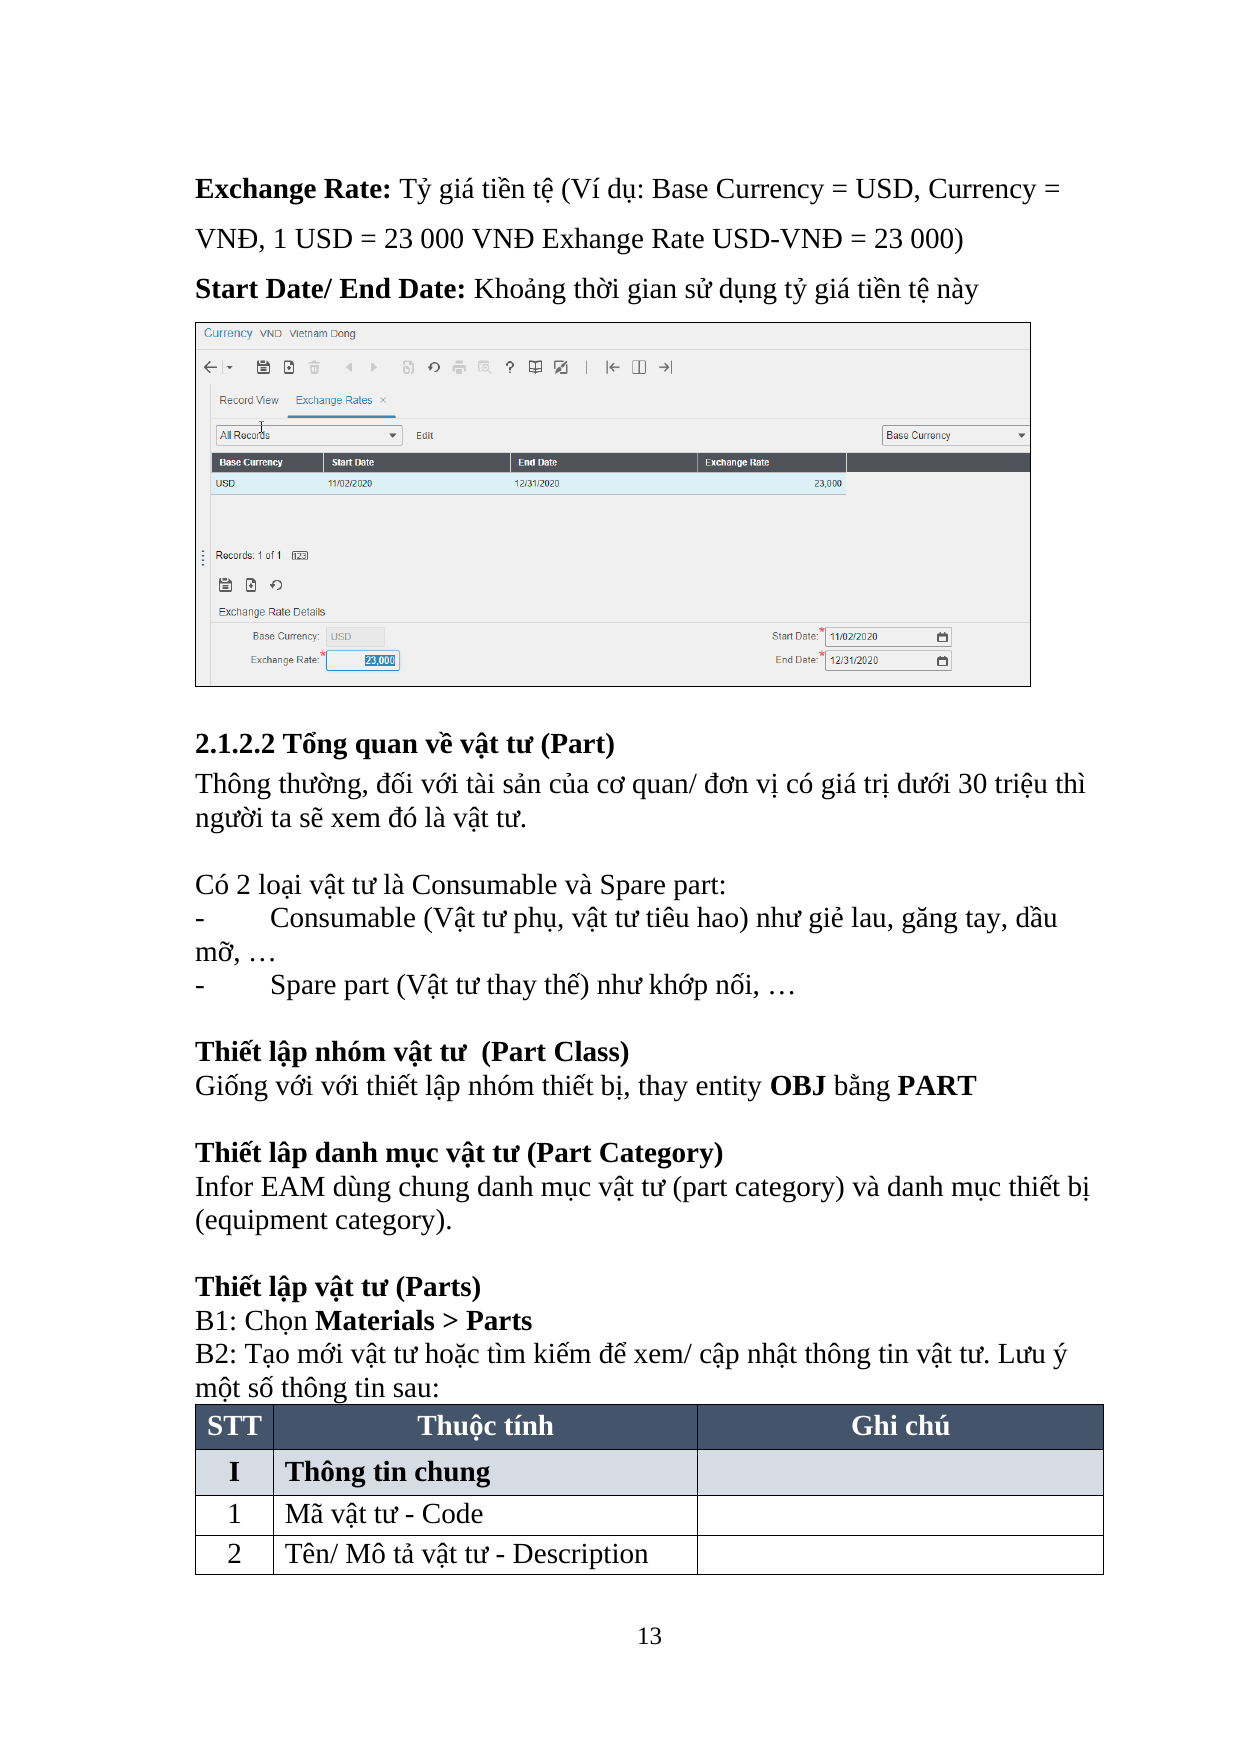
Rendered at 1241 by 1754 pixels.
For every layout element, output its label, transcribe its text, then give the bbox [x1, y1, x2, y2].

table_cell Thông tin chung [274, 1450, 697, 1495]
text - Spare part (Vật tư thay thế) như khớp nối, … [195, 967, 1104, 1001]
table_cell I [196, 1450, 273, 1495]
text Thiết lập vật tư (Parts) [195, 1269, 1104, 1303]
text Infor EAM dùng chung danh mục vật tư (part category) và danh mục thiết bị (equipment category). [195, 1169, 1104, 1236]
text Thiết lập nhóm vật tư (Part Class) [195, 1034, 1104, 1068]
table_cell [698, 1450, 1103, 1495]
table_header STT [196, 1405, 273, 1449]
table_cell [698, 1496, 1103, 1535]
table_cell 2 [196, 1536, 273, 1574]
text B1: Chọn Materials > Parts [195, 1303, 1104, 1336]
picture [196, 323, 1030, 686]
text Có 2 loại vật tư là Consumable và Spare part: [195, 867, 1104, 900]
table_cell 1 [196, 1496, 273, 1535]
text Exchange Rate: Tỷ giá tiền tệ (Ví dụ: Base Currency = USD, Currency = VNĐ, 1 USD = 23 000 VNĐ Exhange Rate USD-VNĐ = 23 000) [195, 171, 1104, 255]
table_cell Mã vật tư - Code [274, 1496, 697, 1535]
text Thông thường, đối với tài sản của cơ quan/ đơn vị có giá trị dưới 30 triệu thì người ta sẽ xem đó là vật tư. [195, 766, 1104, 833]
text Giống với với thiết lập nhóm thiết bị, thay entity OBJ bằng PART [195, 1068, 1104, 1102]
text - Consumable (Vật tư phụ, vật tư tiêu hao) như giẻ lau, găng tay, dầu mỡ, … [195, 900, 1104, 967]
table_header Ghi chú [698, 1405, 1103, 1449]
text Thiết lâp danh mục vật tư (Part Category) [195, 1135, 1104, 1169]
table_header Thuộc tính [274, 1405, 697, 1449]
table_cell Tên/ Mô tả vật tư - Description [274, 1536, 697, 1574]
subtitle 2.1.2.2 Tổng quan về vật tư (Part) [195, 726, 1104, 760]
text Start Date/ End Date: Khoảng thời gian sử dụng tỷ giá tiền tệ này [195, 272, 1104, 305]
table_cell [698, 1536, 1103, 1574]
text B2: Tạo mới vật tư hoặc tìm kiếm để xem/ cập nhật thông tin vật tư. Lưu ý một số thông tin sau: [195, 1336, 1104, 1403]
